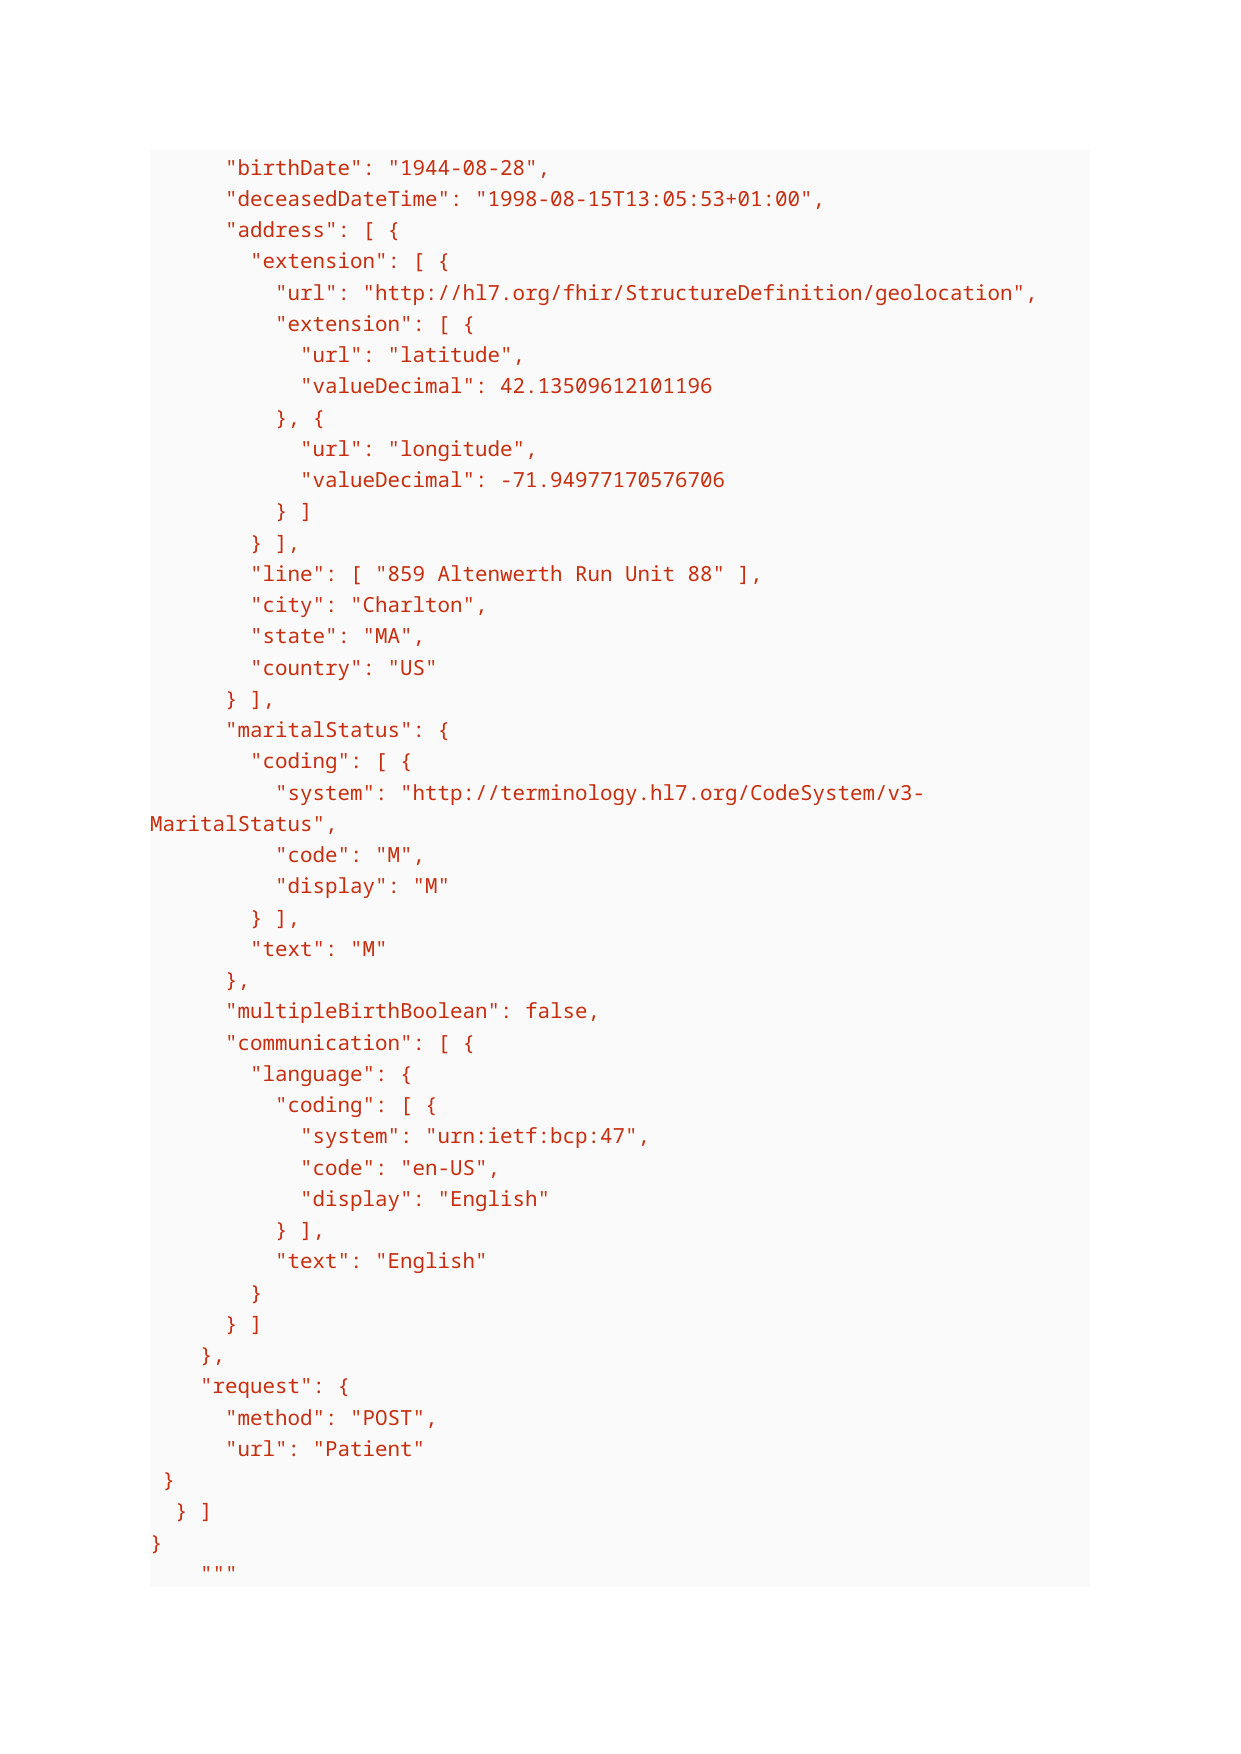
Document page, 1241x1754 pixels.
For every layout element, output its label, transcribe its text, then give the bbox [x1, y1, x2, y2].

text "address": [ { [150, 212, 1090, 244]
text "deceasedDateTime": "1998-08-15T13:05:53+01:00", [150, 181, 1090, 212]
text "extension": [ { [150, 306, 1090, 337]
text "city": "Charlton", [150, 587, 1090, 619]
text "valueDecimal": 42.13509612101196 [150, 369, 1090, 400]
text "system": "urn:ietf:bcp:47", [150, 1119, 1090, 1150]
text "extension": [ { [150, 244, 1090, 275]
text } ] [150, 1306, 1090, 1337]
text }, [150, 1337, 1090, 1369]
text "coding": [ { [150, 1087, 1090, 1119]
text "text": "M" [150, 931, 1090, 962]
text "text": "English" [150, 1244, 1090, 1275]
text } [150, 1462, 1090, 1494]
text "url": "longitude", [150, 431, 1090, 462]
text } ], [150, 525, 1090, 556]
text }, { [150, 400, 1090, 431]
text } ] [150, 1494, 1090, 1525]
text } [150, 1525, 1090, 1556]
text "birthDate": "1944-08-28", [150, 150, 1090, 181]
text "code": "en-US", [150, 1150, 1090, 1181]
text "method": "POST", [150, 1400, 1090, 1431]
text "multipleBirthBoolean": false, [150, 994, 1090, 1025]
text "system": "http://terminology.hl7.org/CodeSystem/v3-MaritalStatus", [150, 775, 1090, 837]
text } ] [150, 494, 1090, 525]
text "url": "latitude", [150, 337, 1090, 369]
text "language": { [150, 1056, 1090, 1087]
text "communication": [ { [150, 1025, 1090, 1056]
text "url": "http://hl7.org/fhir/StructureDefinition/geolocation", [150, 275, 1090, 306]
text "request": { [150, 1369, 1090, 1400]
text "display": "English" [150, 1181, 1090, 1212]
text "display": "M" [150, 869, 1090, 900]
text } ], [150, 1212, 1090, 1244]
text "valueDecimal": -71.94977170576706 [150, 462, 1090, 494]
text """ [150, 1556, 1090, 1587]
text "country": "US" [150, 650, 1090, 681]
text } ], [150, 900, 1090, 931]
text "state": "MA", [150, 619, 1090, 650]
text "code": "M", [150, 837, 1090, 869]
text "url": "Patient" [150, 1431, 1090, 1462]
text } ], [150, 681, 1090, 712]
text } [150, 1275, 1090, 1306]
text "coding": [ { [150, 744, 1090, 775]
text "maritalStatus": { [150, 712, 1090, 744]
text }, [150, 962, 1090, 994]
text "line": [ "859 Altenwerth Run Unit 88" ], [150, 556, 1090, 587]
